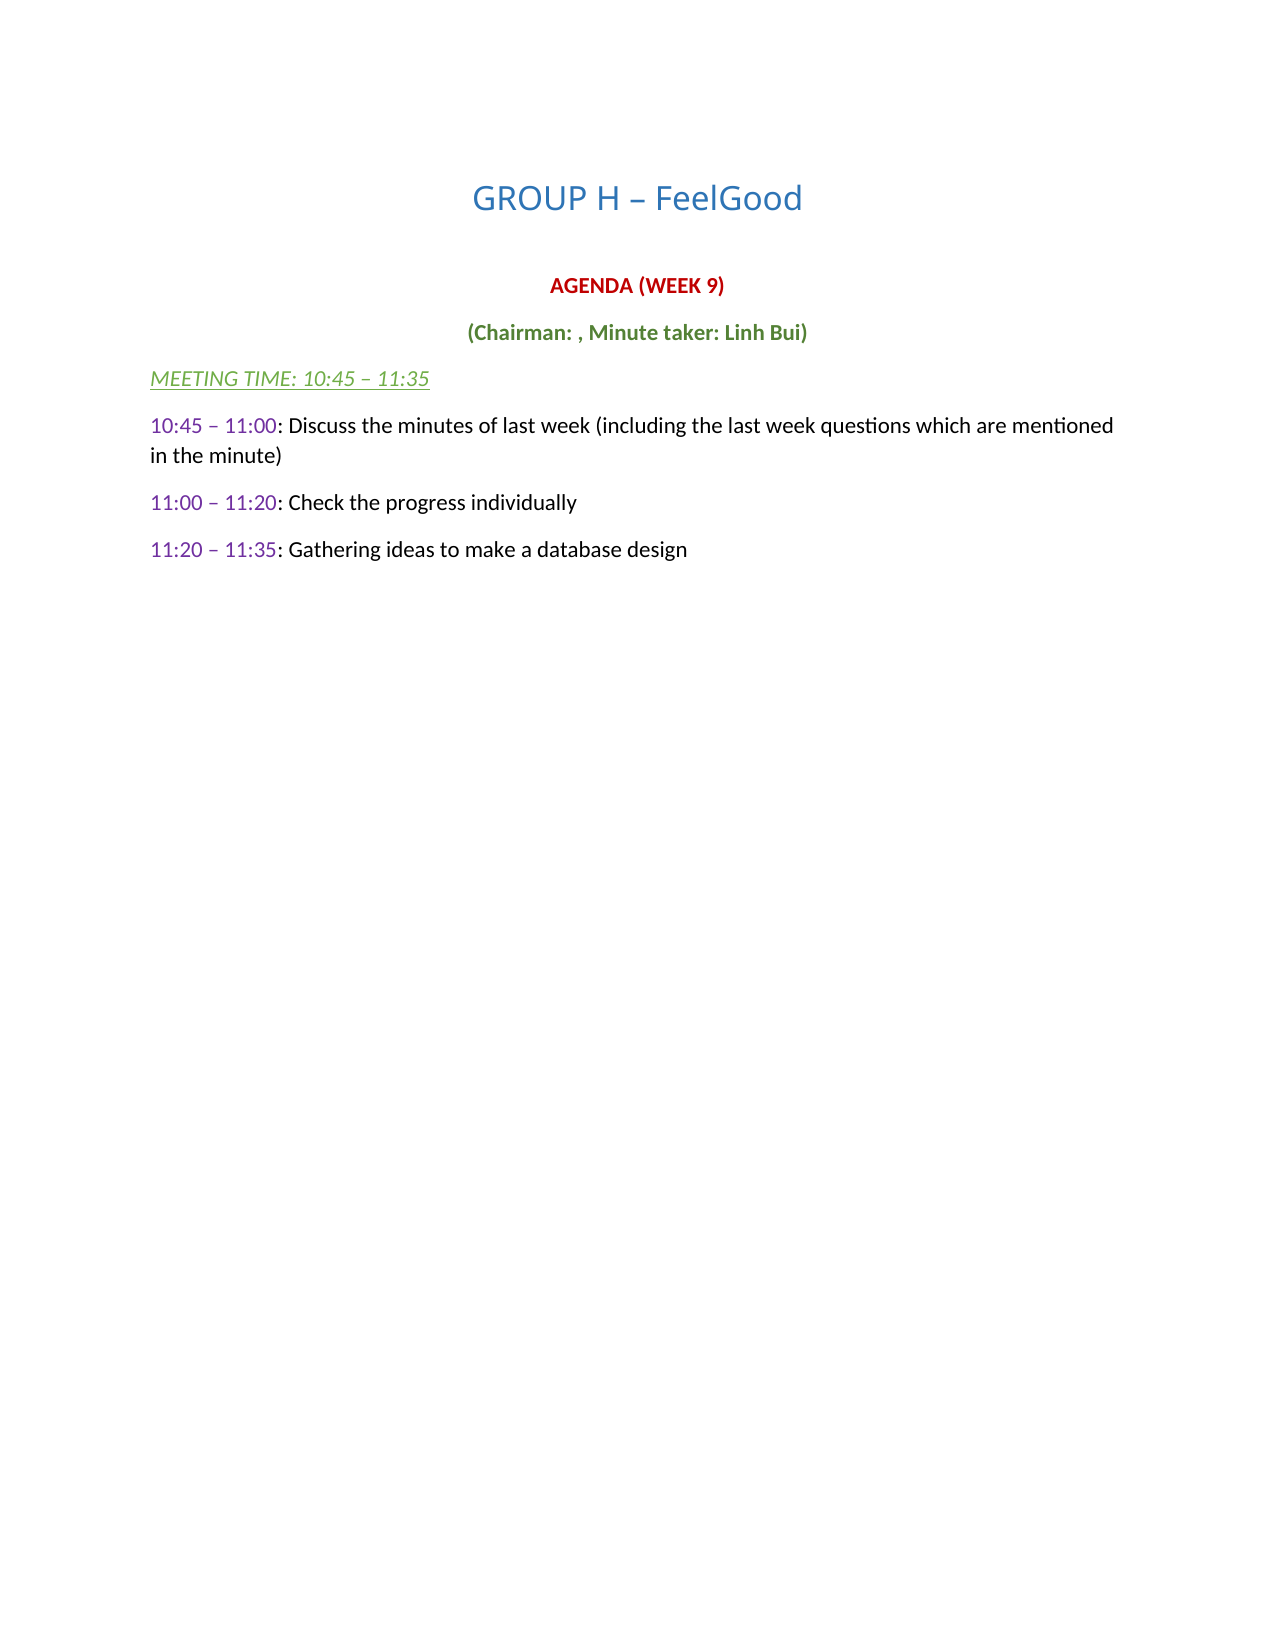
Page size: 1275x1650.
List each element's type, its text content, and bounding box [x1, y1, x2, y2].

text 11:20 – 11:35: Gathering ideas to make a database design [150, 535, 1125, 563]
text MEETING TIME: 10:45 – 11:35 [150, 364, 1125, 393]
text (Chairman: , Minute taker: Linh Bui) [150, 318, 1125, 346]
subtitle GROUP H – FeelGood [150, 175, 1125, 220]
text 10:45 – 11:00: Discuss the minutes of last week (including the last week questions which are mentioned in the minute) [150, 411, 1125, 470]
text AGENDA (WEEK 9) [150, 271, 1125, 299]
text 11:00 – 11:20: Check the progress individually [150, 488, 1125, 517]
